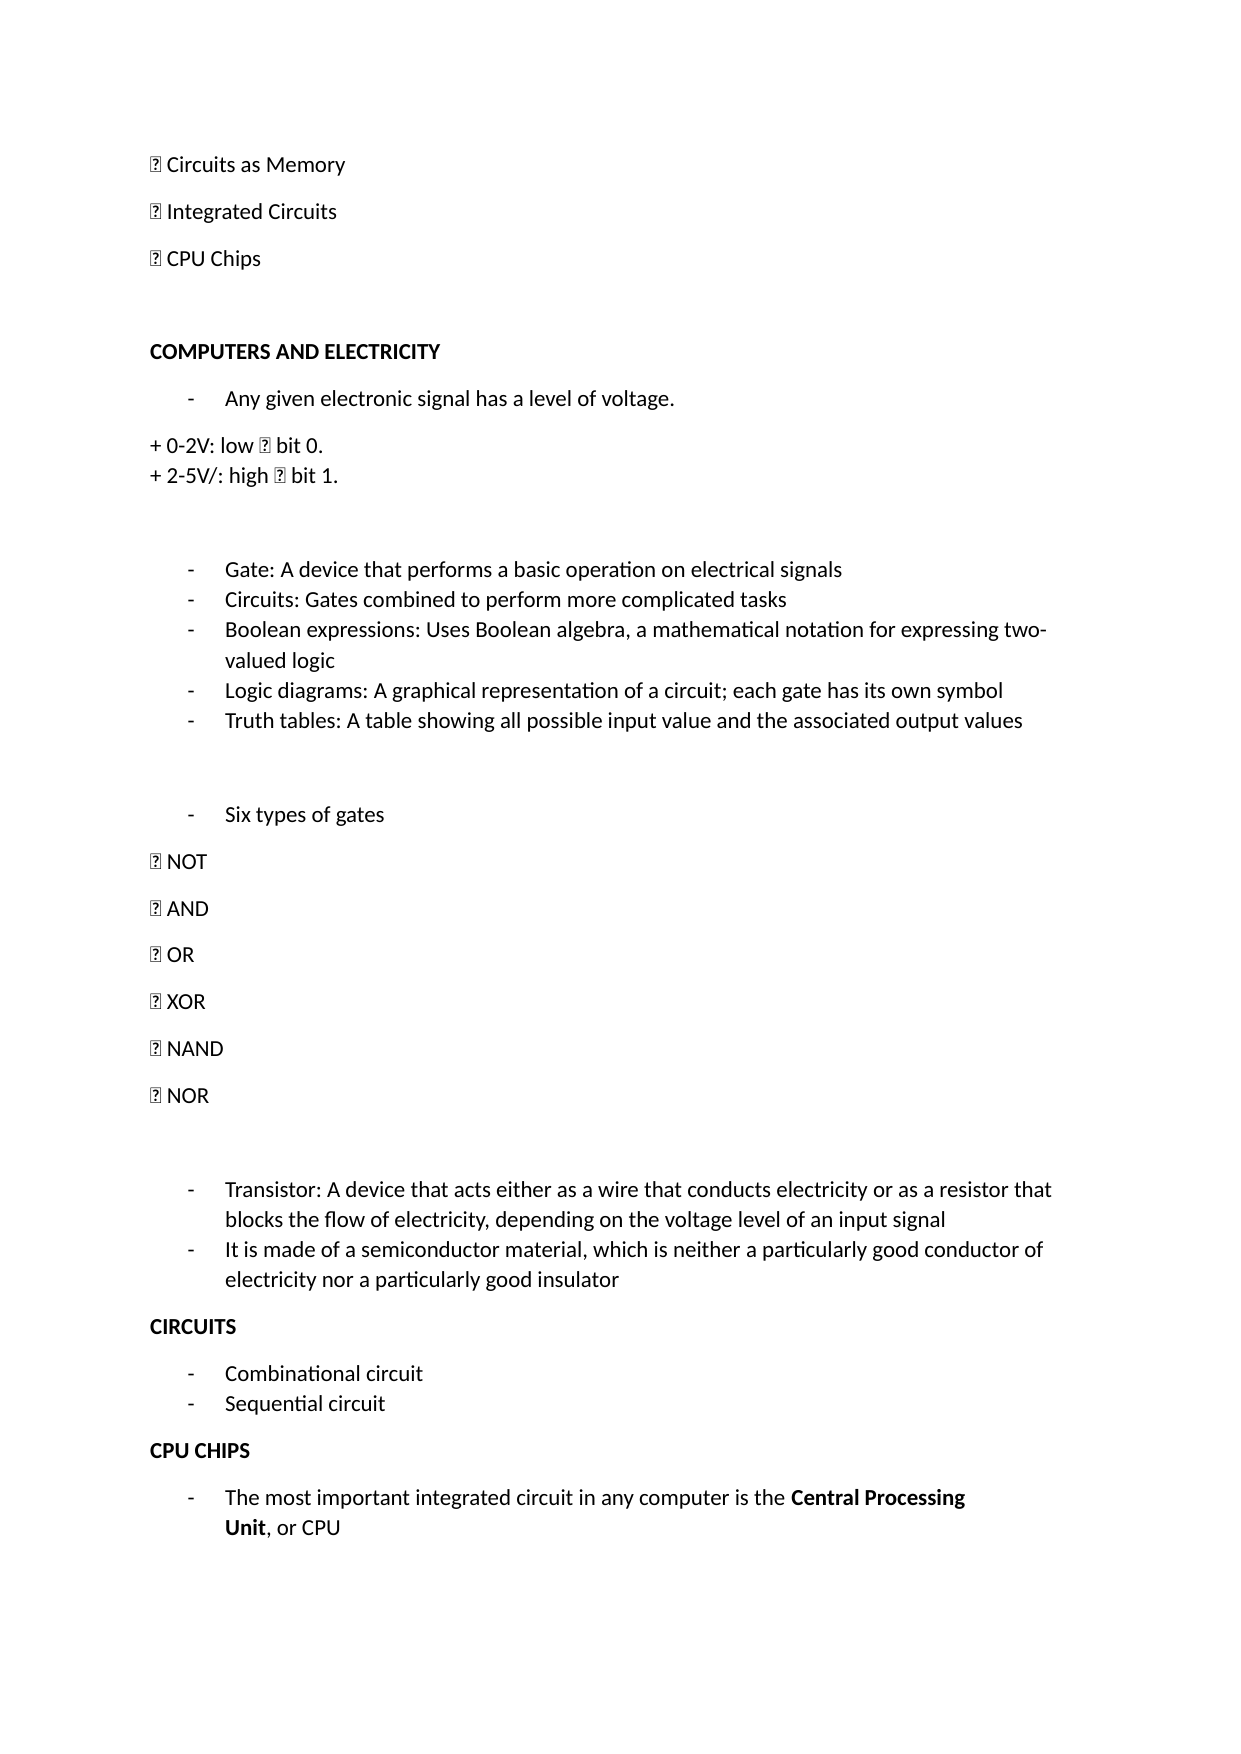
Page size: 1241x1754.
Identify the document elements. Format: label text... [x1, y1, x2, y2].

text  Integrated Circuits [150, 197, 1090, 225]
list Sequential circuit [187, 1389, 1090, 1418]
list Any given electronic signal has a level of voltage. [187, 384, 1090, 412]
list Transistor: A device that acts either as a wire that conducts electricity or as a resistor that blocks the flow of electricity, depending on the voltage level of an input signal [187, 1175, 1090, 1233]
list It is made of a semiconductor material, which is neither a particularly good conductor of electricity nor a particularly good insulator [187, 1235, 1090, 1294]
text  CPU Chips [150, 244, 1090, 272]
text  OR [150, 941, 1090, 969]
text + 0-2V: low  bit 0. + 2-5V/: high  bit 1. [150, 431, 1090, 489]
list Logic diagrams: A graphical representation of a circuit; each gate has its own symbol [187, 676, 1090, 704]
text  XOR [150, 987, 1090, 1016]
list Circuits: Gates combined to perform more complicated tasks [187, 585, 1090, 613]
text CPU CHIPS [150, 1436, 1090, 1464]
list Gate: A device that performs a basic operation on electrical signals [187, 555, 1090, 583]
text  Circuits as Memory [150, 150, 1090, 178]
text  NOT [150, 847, 1090, 875]
list Boolean expressions: Uses Boolean algebra, a mathematical notation for expressing two-valued logic [187, 616, 1090, 674]
text  NAND [150, 1034, 1090, 1062]
text COMPUTERS AND ELECTRICITY [150, 337, 1090, 366]
text  AND [150, 894, 1090, 922]
text  NOR [150, 1081, 1090, 1109]
list Truth tables: A table showing all possible input value and the associated output values [187, 706, 1090, 734]
list Six types of gates [187, 800, 1090, 828]
text CIRCUITS [150, 1312, 1090, 1341]
list Combinational circuit [187, 1359, 1090, 1387]
list The most important integrated circuit in any computer is the Central Processing Unit, or CPU [187, 1483, 1090, 1542]
